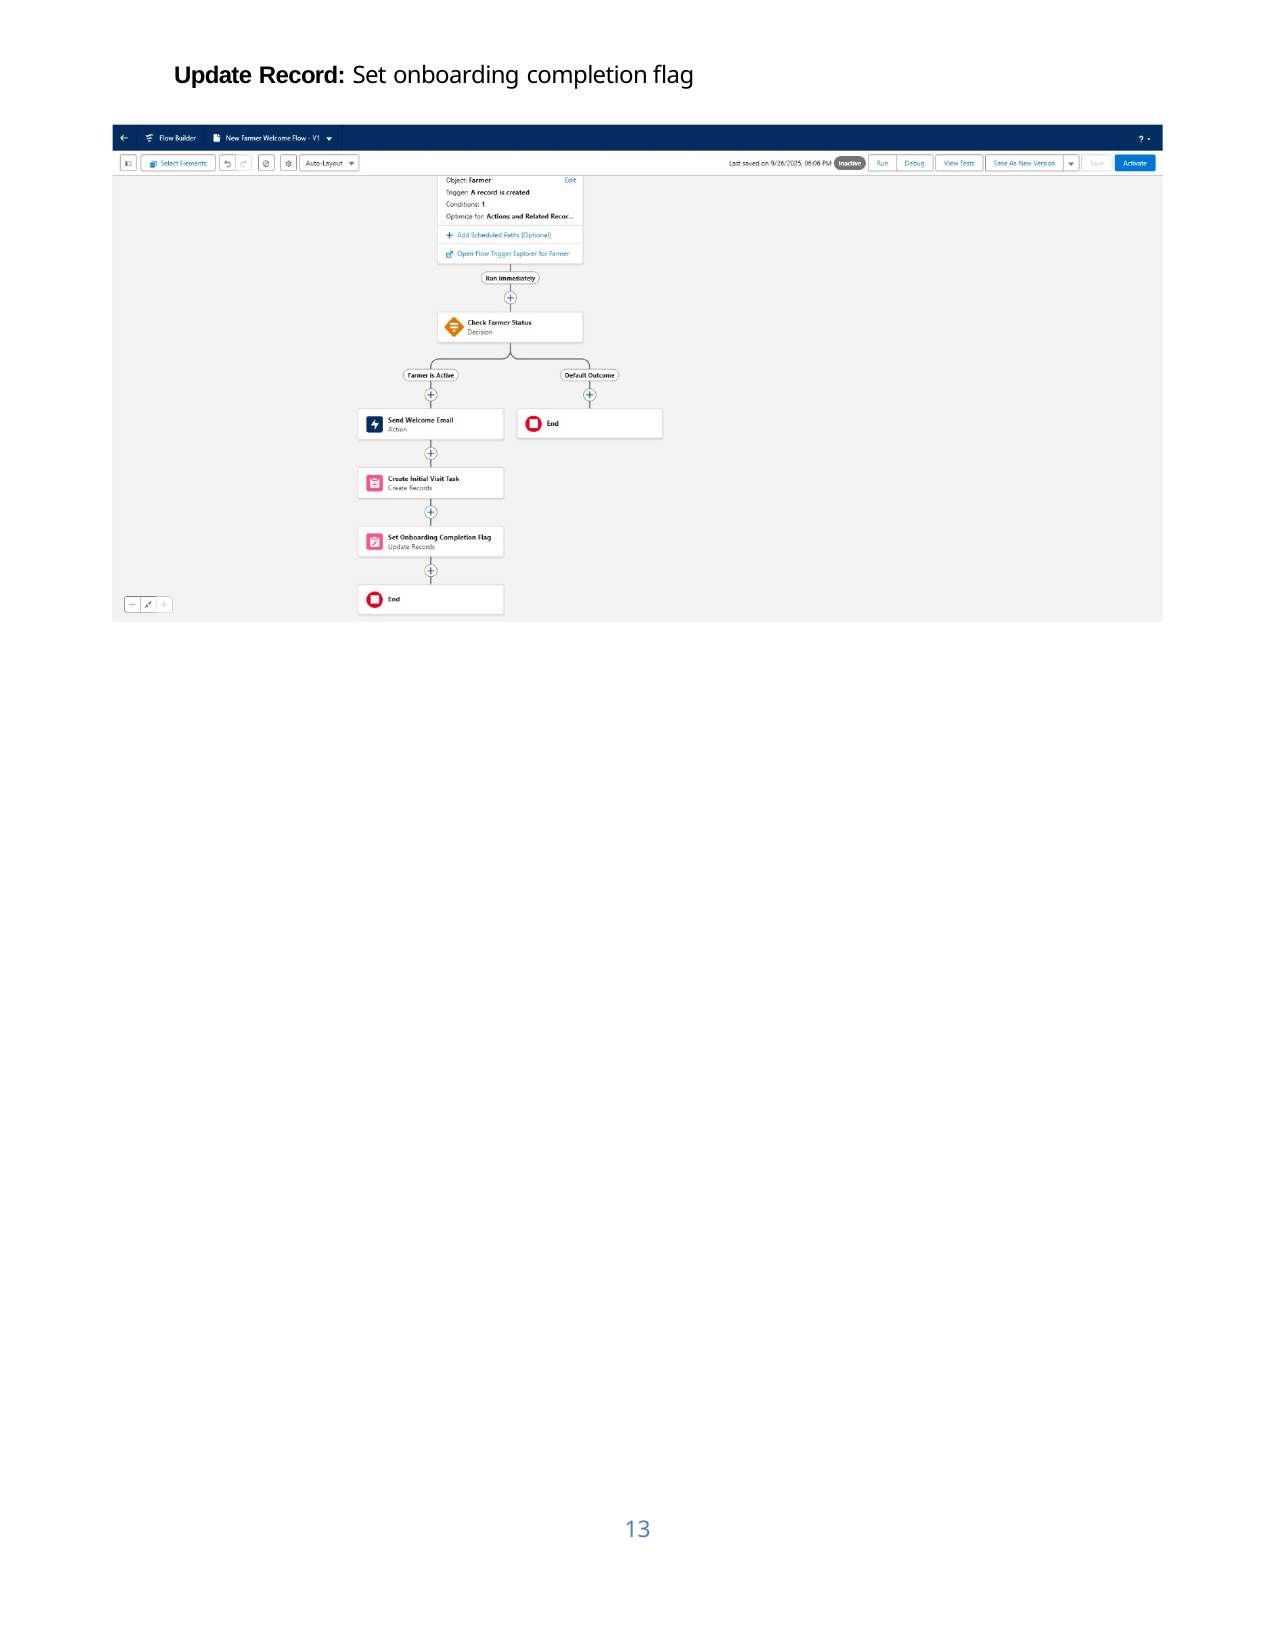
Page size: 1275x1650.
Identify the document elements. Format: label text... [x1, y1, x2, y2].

picture [112, 123, 1163, 622]
text Update Record: Set onboarding completion flag [148, 58, 1162, 91]
